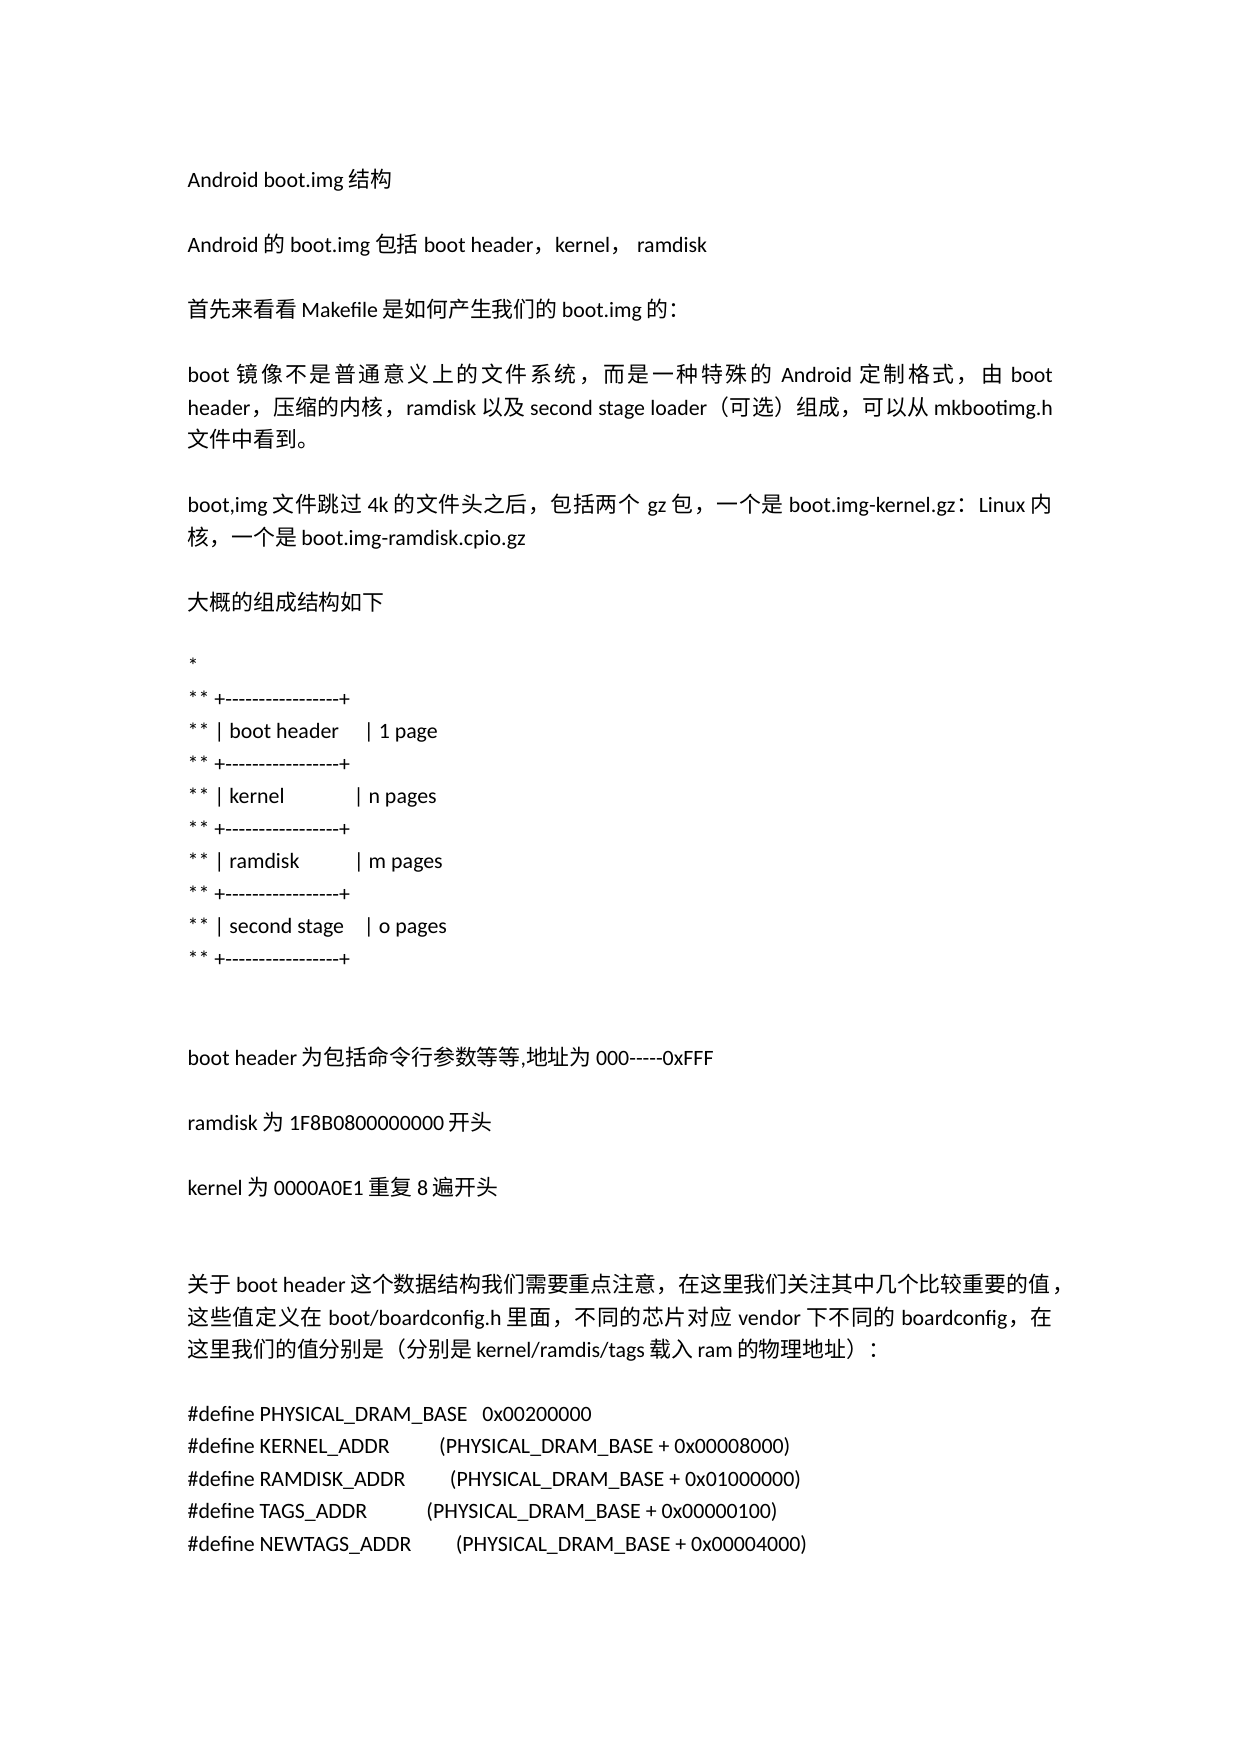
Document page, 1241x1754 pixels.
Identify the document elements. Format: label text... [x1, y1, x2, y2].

text ** | boot header | 1 page [187, 714, 1053, 747]
text #define NEWTAGS_ADDR (PHYSICAL_DRAM_BASE + 0x00004000) [187, 1527, 1053, 1559]
text 首先来看看Makefile是如何产生我们的boot.img的： [187, 292, 1053, 324]
text ** | kernel | n pages [187, 779, 1053, 812]
text #define KERNEL_ADDR (PHYSICAL_DRAM_BASE + 0x00008000) [187, 1429, 1053, 1462]
text ** +-----------------+ [187, 682, 1053, 714]
text ** | ramdisk | m pages [187, 844, 1053, 877]
text Android 的boot.img 包括 boot header，kernel， ramdisk [187, 227, 1053, 259]
text ** | second stage | o pages [187, 909, 1053, 942]
text #define PHYSICAL_DRAM_BASE 0x00200000 [187, 1397, 1053, 1429]
text #define TAGS_ADDR (PHYSICAL_DRAM_BASE + 0x00000100) [187, 1494, 1053, 1527]
text * [187, 649, 1053, 682]
text boot header为包括命令行参数等等,地址为000-----0xFFF [187, 1039, 1053, 1072]
text boot,img文件跳过4k的文件头之后，包括两个 gz包，一个是boot.img-kernel.gz：Linux内核，一个是boot.img-ramdisk.cpio.gz [187, 487, 1053, 552]
text boot镜像不是普通意义上的文件系统，而是一种特殊的Android定制格式，由boot header，压缩的内核，ramdisk以及second stage loader（可选）组成，可以从mkbootimg.h文件中看到。 [187, 357, 1053, 454]
text ** +-----------------+ [187, 812, 1053, 844]
text 大概的组成结构如下 [187, 584, 1053, 617]
text ** +-----------------+ [187, 942, 1053, 974]
text 关于boot header这个数据结构我们需要重点注意，在这里我们关注其中几个比较重要的值，这些值定义在boot/boardconfig.h里面，不同的芯片对应vendor下不同的boardconfig，在这里我们的值分别是（分别是kernel/ramdis/tags载入ram的物理地址）： [187, 1267, 1053, 1364]
text ramdisk为 1F8B0800000000开头 [187, 1104, 1053, 1137]
text ** +-----------------+ [187, 877, 1053, 909]
text kernel为 0000A0E1 重复8遍开头 [187, 1169, 1053, 1202]
text ** +-----------------+ [187, 747, 1053, 779]
text #define RAMDISK_ADDR (PHYSICAL_DRAM_BASE + 0x01000000) [187, 1462, 1053, 1494]
text Android boot.img 结构 [187, 162, 1053, 194]
